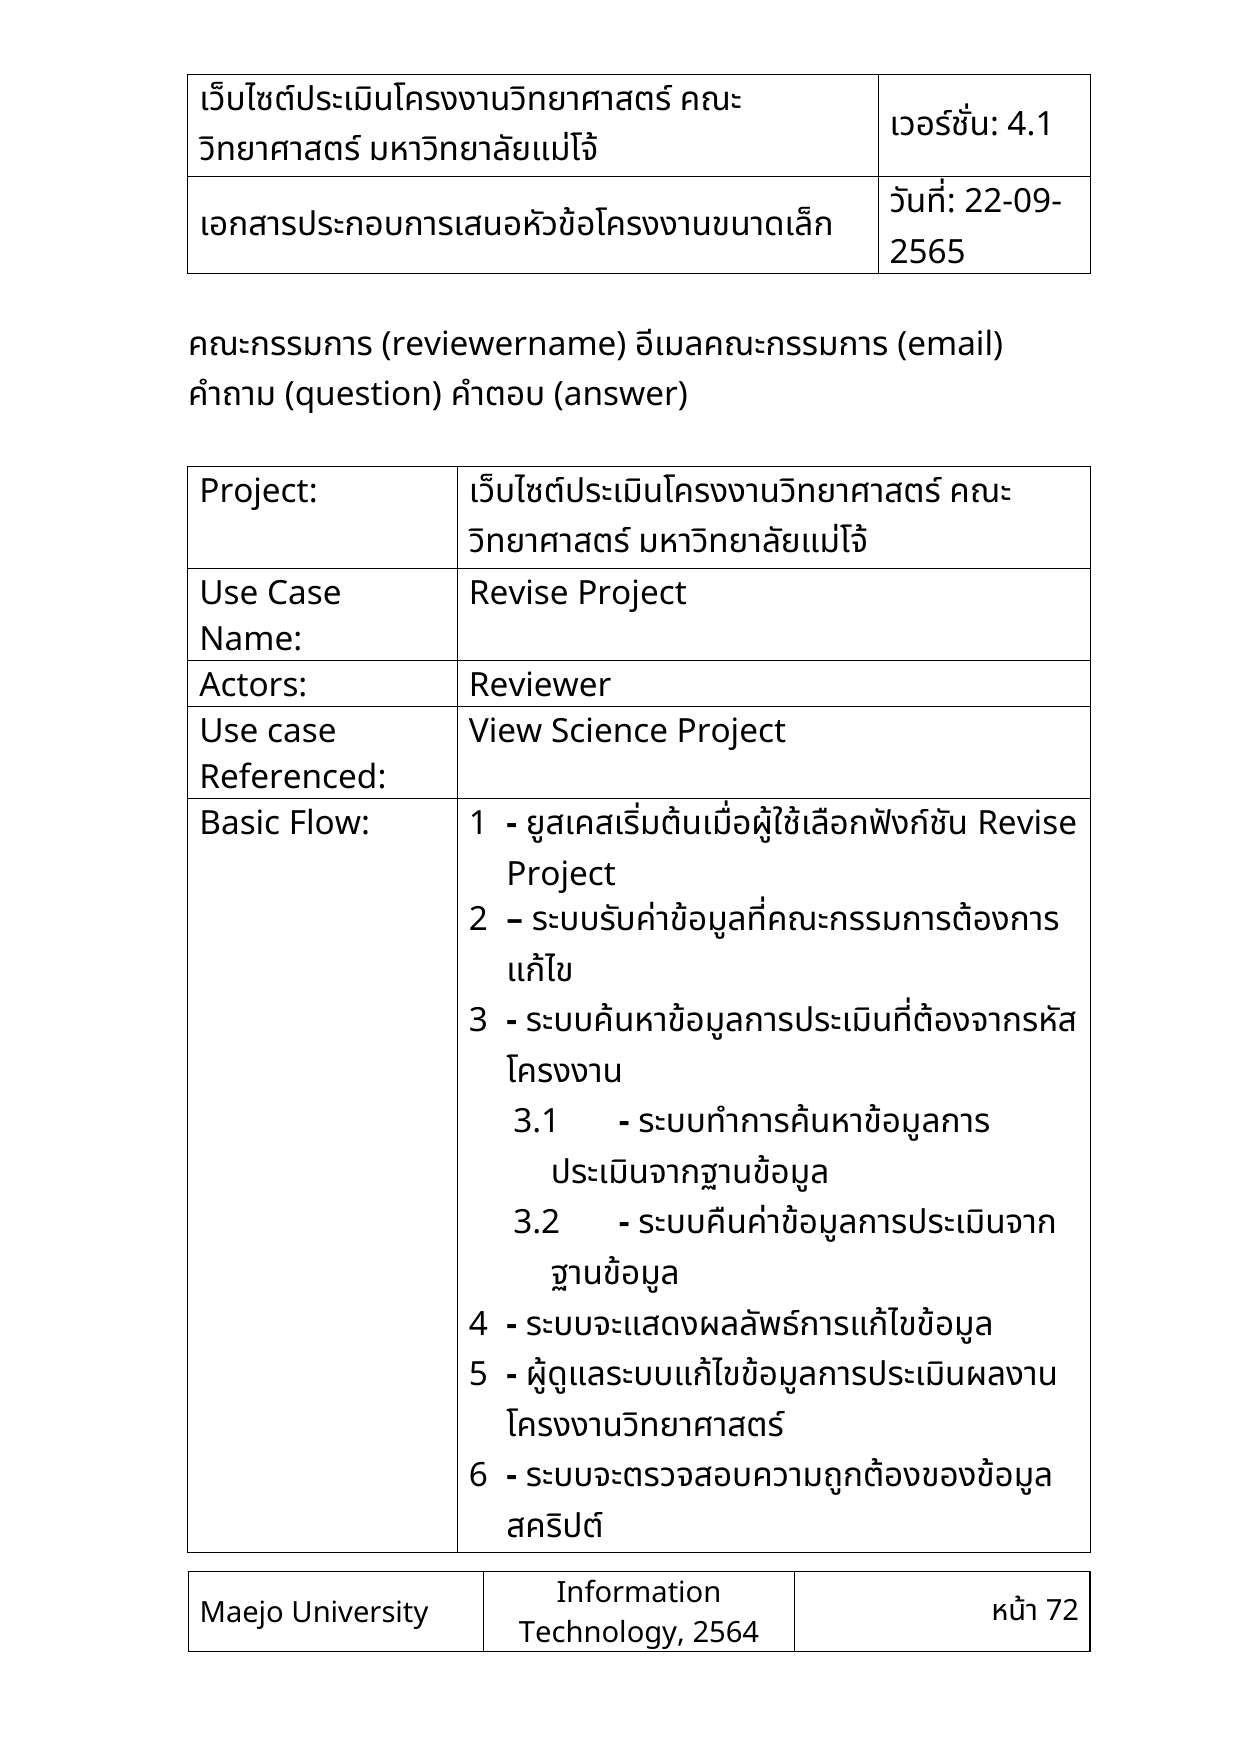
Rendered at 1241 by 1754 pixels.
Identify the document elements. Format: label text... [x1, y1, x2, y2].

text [188, 319, 1090, 421]
table_cell Actors: [188, 661, 457, 706]
table_cell Revise Project [458, 569, 1090, 660]
table_header Project: [188, 467, 457, 568]
table_cell View Science Project [458, 707, 1090, 798]
table_cell Use Case Name: [188, 569, 457, 660]
table_cell Use case Referenced: [188, 707, 457, 798]
table_cell Reviewer [458, 661, 1090, 706]
table_header เว็บไซต์ประเมินโครงงานวิทยาศาสตร์ คณะวิทยาศาสตร์ มหาวิทยาลัยแม่โจ้ [458, 467, 1090, 568]
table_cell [458, 799, 1090, 1552]
table_cell Basic Flow: [188, 799, 457, 1552]
